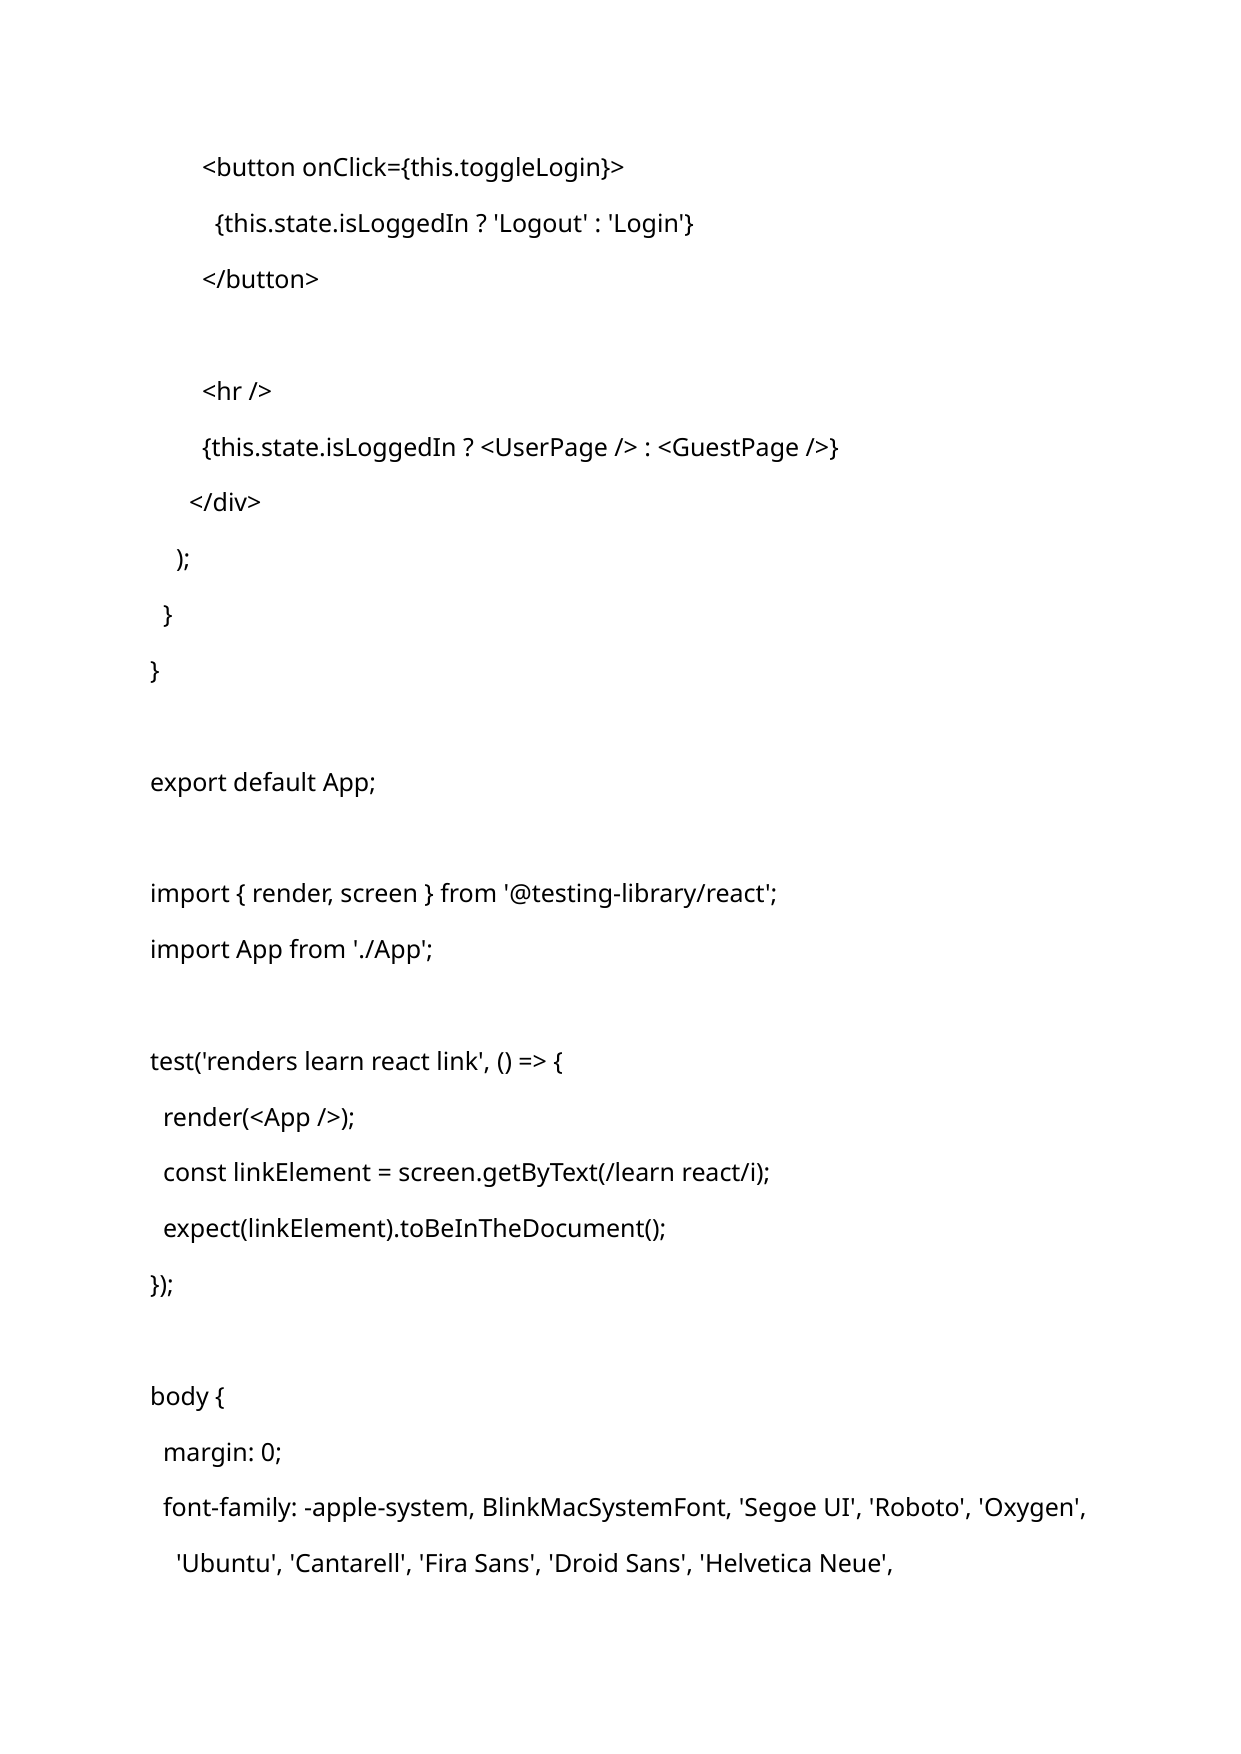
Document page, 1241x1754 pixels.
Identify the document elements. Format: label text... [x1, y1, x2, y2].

text {this.state.isLoggedIn ? 'Logout' : 'Login'} [150, 206, 1090, 240]
text render(<App />); [150, 1099, 1090, 1133]
text import App from './App'; [150, 932, 1090, 966]
text } [150, 597, 1090, 631]
text }); [150, 1267, 1090, 1301]
text expect(linkElement).toBeInTheDocument(); [150, 1211, 1090, 1245]
text </div> [150, 485, 1090, 519]
text </button> [150, 262, 1090, 296]
text 'Ubuntu', 'Cantarell', 'Fira Sans', 'Droid Sans', 'Helvetica Neue', [150, 1546, 1090, 1580]
text } [150, 652, 1090, 687]
text ); [150, 541, 1090, 575]
text margin: 0; [150, 1434, 1090, 1468]
text <button onClick={this.toggleLogin}> [150, 150, 1090, 184]
text {this.state.isLoggedIn ? <UserPage /> : <GuestPage />} [150, 429, 1090, 463]
text body { [150, 1378, 1090, 1412]
text const linkElement = screen.getByText(/learn react/i); [150, 1155, 1090, 1189]
text import { render, screen } from '@testing-library/react'; [150, 876, 1090, 910]
text test('renders learn react link', () => { [150, 1043, 1090, 1077]
text <hr /> [150, 373, 1090, 407]
text font-family: -apple-system, BlinkMacSystemFont, 'Segoe UI', 'Roboto', 'Oxygen', [150, 1490, 1090, 1524]
text export default App; [150, 764, 1090, 798]
